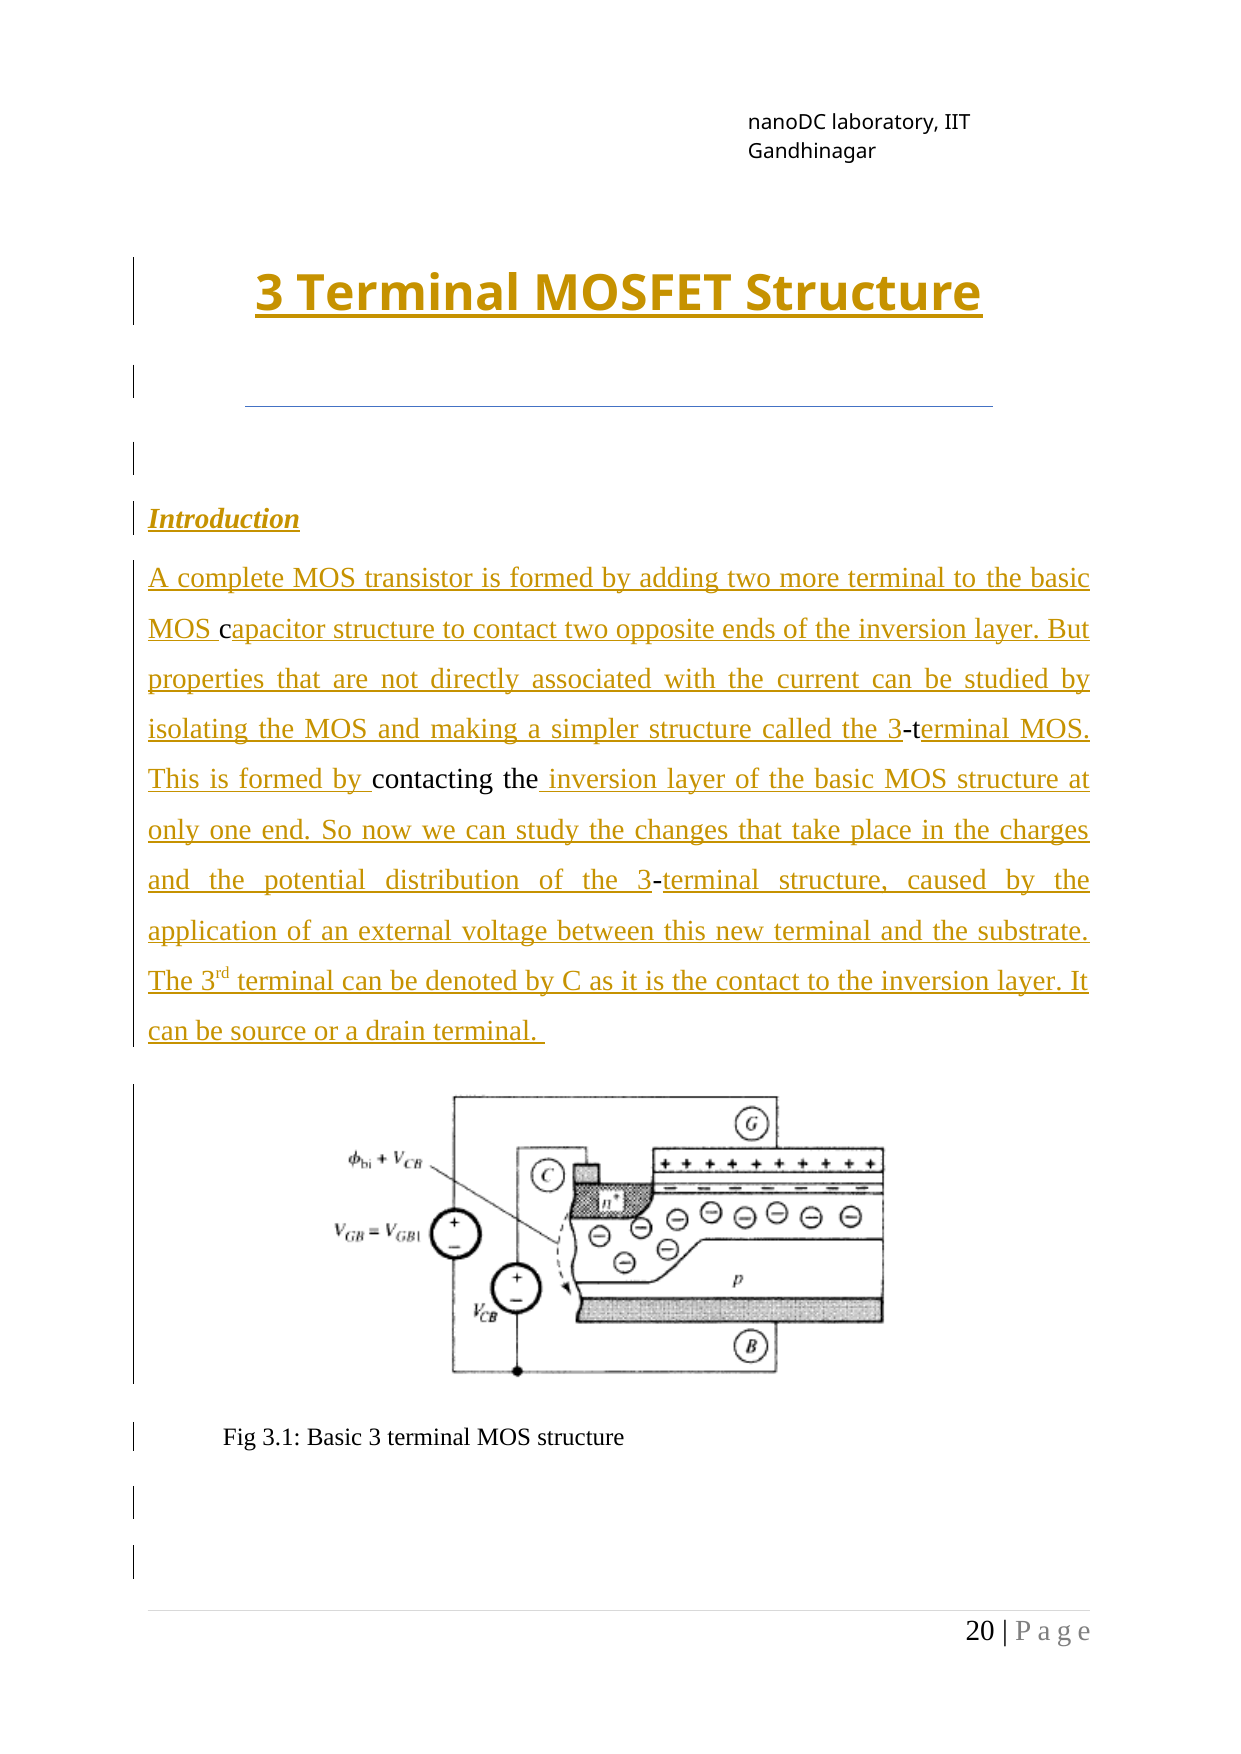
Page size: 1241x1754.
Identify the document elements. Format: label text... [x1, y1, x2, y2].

text c-tcontacting the- [148, 591, 1090, 690]
text c-tcontacting the- [148, 843, 1090, 942]
text c-tcontacting the- [148, 943, 1090, 1047]
text c-tcontacting the- [148, 692, 1090, 841]
picture [296, 1084, 942, 1385]
text Fig 3.1: Basic 3 terminal MOS structure [148, 1422, 1090, 1451]
text c-tcontacting the- [148, 560, 1090, 589]
